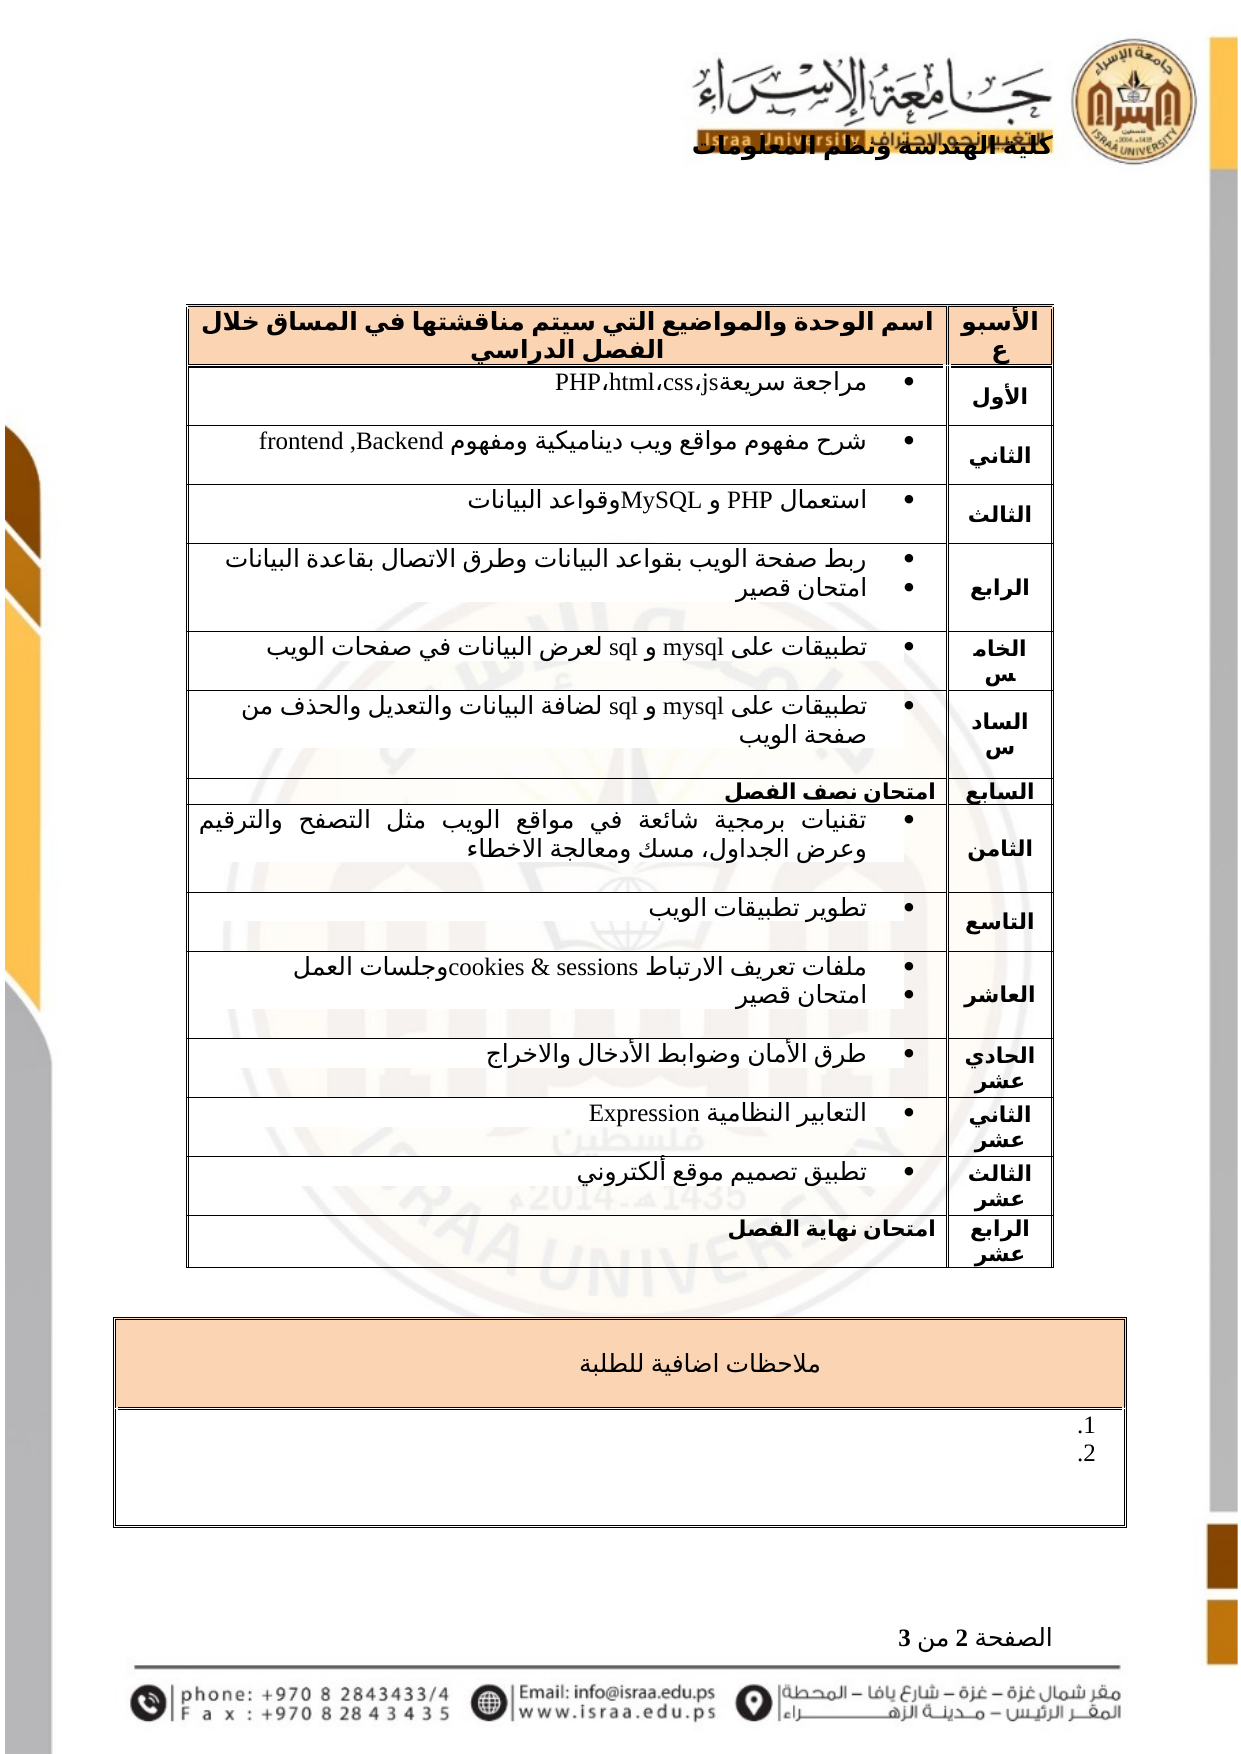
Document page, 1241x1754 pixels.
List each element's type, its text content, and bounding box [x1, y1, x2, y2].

table_cell الخامس [949, 632, 1051, 690]
table_cell ربط صفحة الويب بقواعد البيانات وطرق الاتصال بقاعدة البيانات امتحان قصير [189, 544, 946, 631]
table_cell التاسع [949, 893, 1051, 951]
table_cell الثاني [949, 426, 1051, 484]
table_cell الثامن [949, 805, 1051, 892]
table_cell استعمال PHP و MySQLوقواعد البيانات [189, 485, 946, 543]
table_cell الرابع عشر [949, 1216, 1051, 1267]
table_cell الرابع [949, 544, 1051, 631]
table_cell تطبيقات على mysql و sql لعرض البيانات في صفحات الويب [189, 632, 946, 690]
table_cell السابع [949, 779, 1051, 804]
table_cell السادس [949, 691, 1051, 778]
table_cell امتحان نهاية الفصل [189, 1216, 946, 1267]
table_cell امتحان نصف الفصل [189, 779, 946, 804]
table_cell مراجعة سريعةPHP،html،css،js [188, 364, 947, 425]
table_cell الحادي عشر [949, 1039, 1051, 1097]
table_cell تطبيقات على mysql و sql لضافة البيانات والتعديل والحذف من صفحة الويب [189, 691, 946, 778]
table_cell الثاني عشر [949, 1098, 1051, 1156]
table_cell تطوير تطبيقات الويب [189, 893, 946, 951]
table_cell تطبيق تصميم موقع ألكتروني [189, 1157, 946, 1215]
table_cell طرق الأمان وضوابط الأدخال والاخراج [189, 1039, 946, 1097]
table_cell العاشر [949, 952, 1051, 1038]
table_cell التعابير النظامية Expression [189, 1098, 946, 1156]
table_cell ملفات تعريف الارتباط cookies & sessionsوجلسات العمل امتحان قصير [189, 952, 946, 1038]
table_cell تقنيات برمجية شائعة في مواقع الويب مثل التصفح والترقيم وعرض الجداول، مسك ومعالجة الاخطاء [189, 805, 946, 892]
table_cell الثالث [949, 485, 1051, 543]
table_header ملاحظات اضافية للطلبة [116, 1320, 1124, 1407]
table_cell الأول [947, 364, 1053, 425]
table_cell شرح مفهوم مواقع ويب ديناميكية ومفهوم frontend ,Backend [189, 426, 946, 484]
table_header اسم الوحدة والمواضيع التي سيتم مناقشتها في المساق خلال الفصل الدراسي [188, 307, 946, 364]
table_cell الثالث عشر [949, 1157, 1051, 1215]
picture [5, 9, 1238, 1754]
table_header الأسبوع [949, 305, 1053, 364]
table_cell [116, 1407, 1124, 1525]
